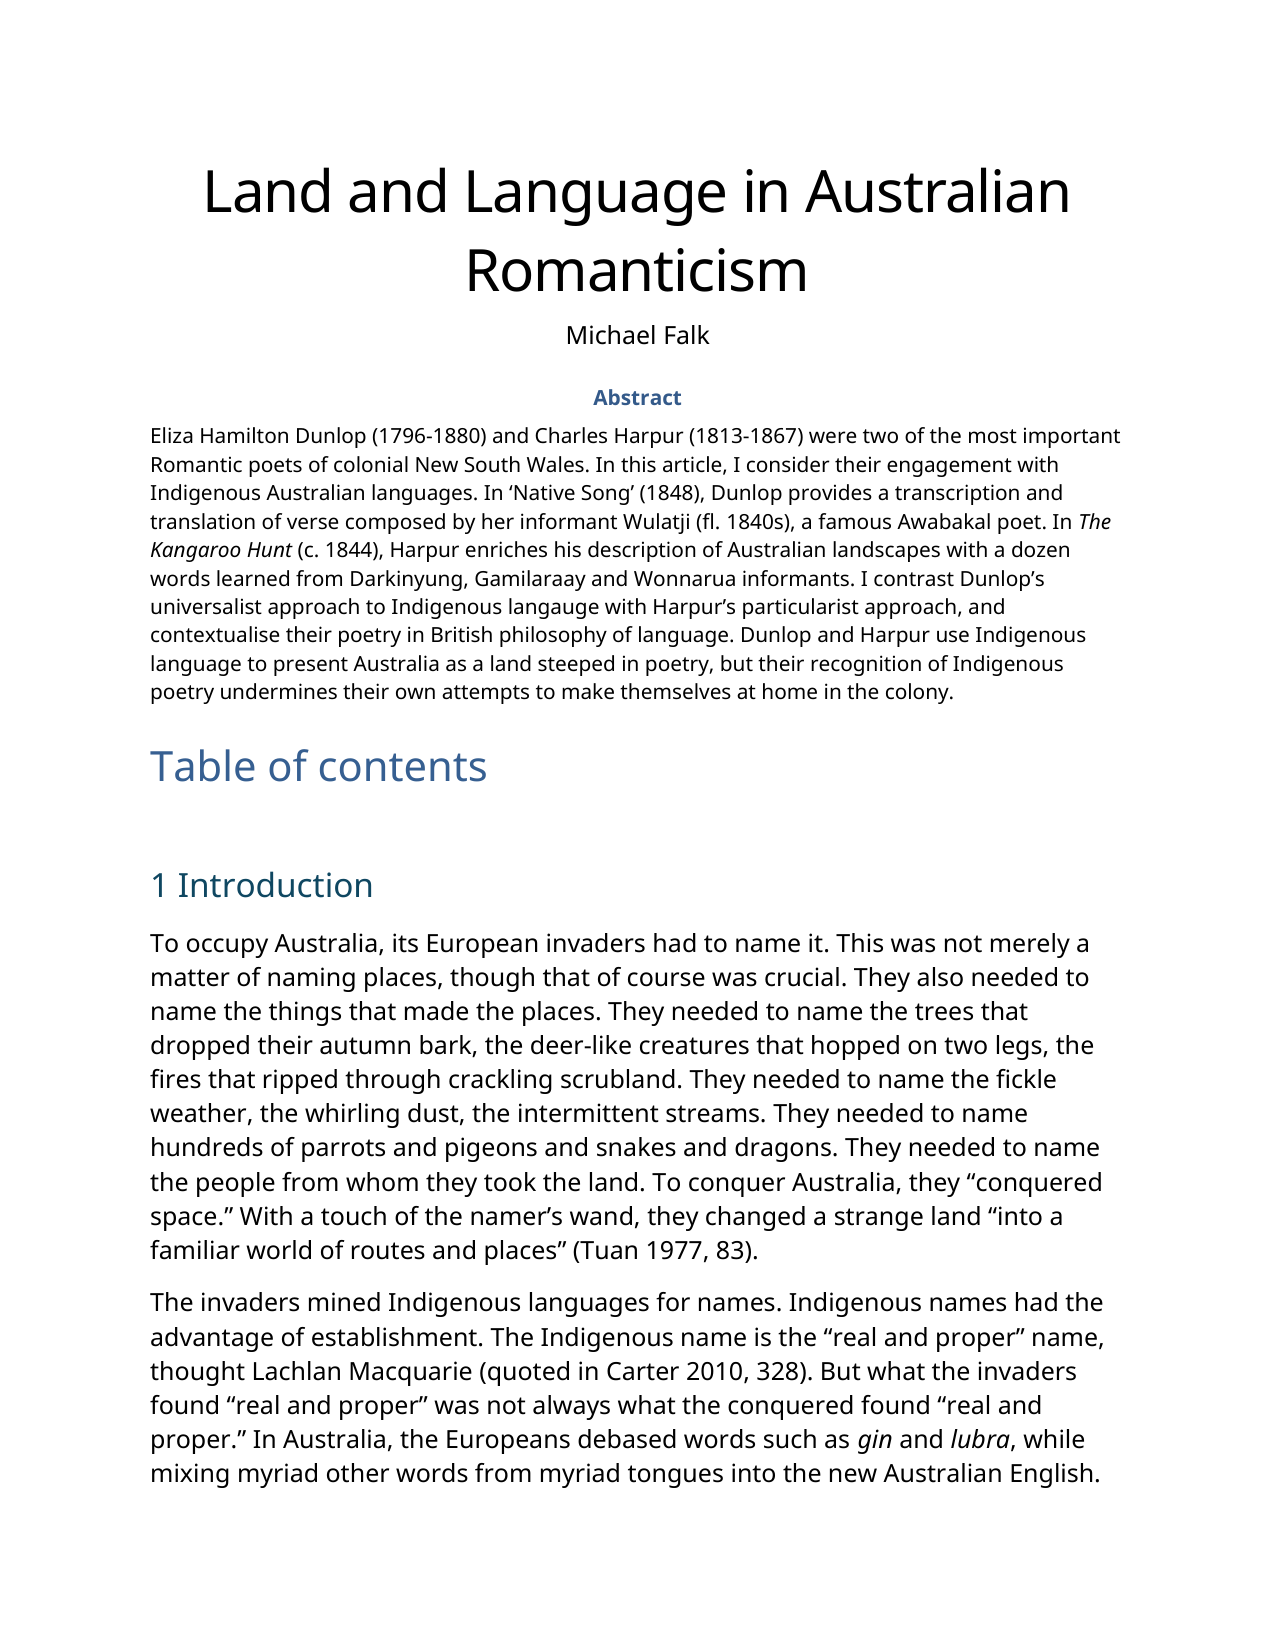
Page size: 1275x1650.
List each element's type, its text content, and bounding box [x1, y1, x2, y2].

title Land and Language in Australian Romanticism [150, 150, 1125, 309]
text Eliza Hamilton Dunlop (1796-1880) and Charles Harpur (1813-1867) were two of the most important Romantic poets of colonial New South Wales. In this article, I consider their engagement with Indigenous Australian languages. In ‘Native Song’ (1848), Dunlop provides a transcription and translation of verse composed by her informant Wulatji (fl. 1840s), a famous Awabakal poet. In The Kangaroo Hunt (c. 1844), Harpur enriches his description of Australian landscapes with a dozen words learned from Darkinyung, Gamilaraay and Wonnarua informants. I contrast Dunlop’s universalist approach to Indigenous langauge with Harpur’s particularist approach, and contextualise their poetry in British philosophy of language. Dunlop and Harpur use Indigenous language to present Australia as a land steeped in poetry, but their recognition of Indigenous poetry undermines their own attempts to make themselves at home in the colony. [150, 421, 1125, 706]
text Michael Falk [150, 317, 1125, 351]
title Abstract [150, 383, 1125, 411]
subtitle 1 Introduction [150, 862, 1125, 907]
text To occupy Australia, its European invaders had to name it. This was not merely a matter of naming places, though that of course was crucial. They also needed to name the things that made the places. They needed to name the trees that dropped their autumn bark, the deer-like creatures that hopped on two legs, the fires that ripped through crackling scrubland. They needed to name the fickle weather, the whirling dust, the intermittent streams. They needed to name hundreds of parrots and pigeons and snakes and dragons. They needed to name the people from whom they took the land. To conquer Australia, they “conquered space.” With a touch of the namer’s wand, they changed a strange land “into a familiar world of routes and places” (Tuan 1977, 83). [150, 926, 1125, 1266]
text The invaders mined Indigenous languages for names. Indigenous names had the advantage of establishment. The Indigenous name is the “real and proper” name, thought Lachlan Macquarie (quoted in Carter 2010, 328). But what the invaders found “real and proper” was not always what the conquered found “real and proper.” In Australia, the Europeans debased words such as gin and lubra, while mixing myriad other words from myriad tongues into the new Australian English. [150, 1285, 1125, 1489]
